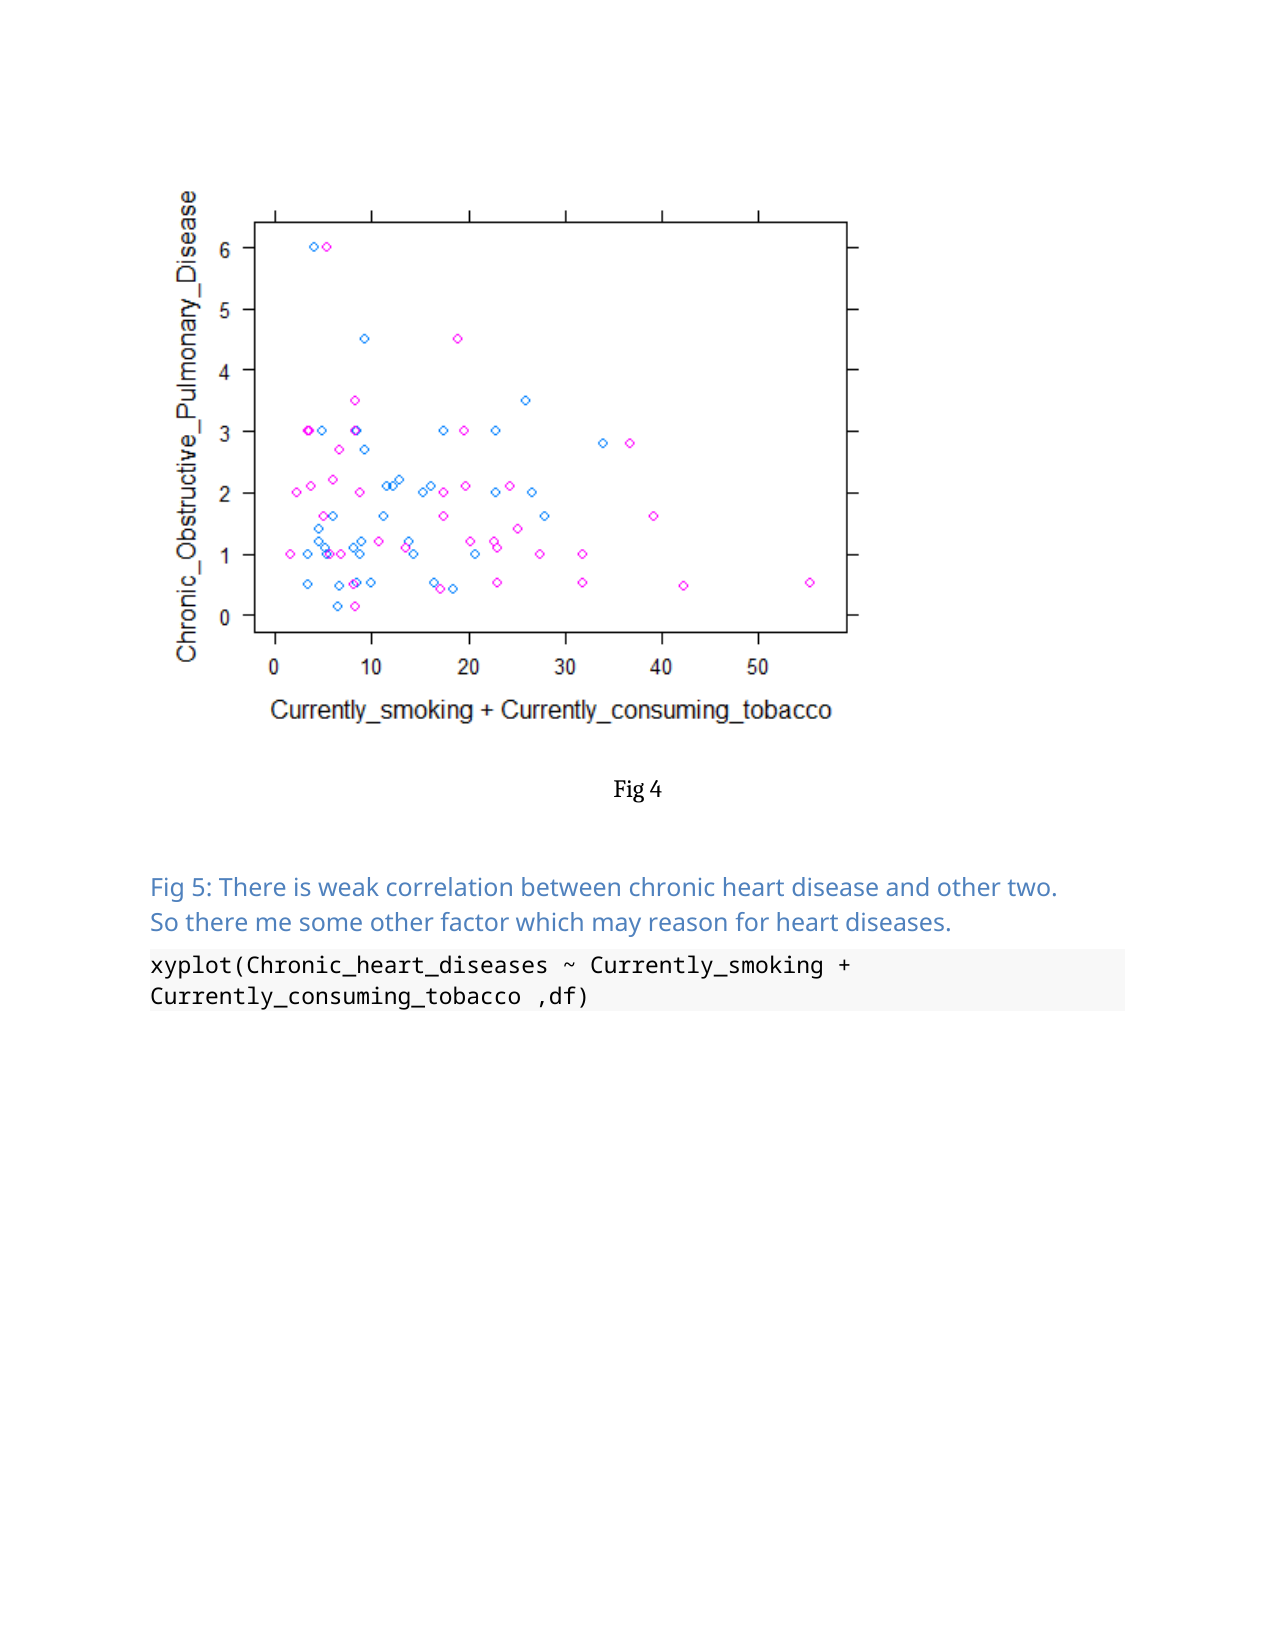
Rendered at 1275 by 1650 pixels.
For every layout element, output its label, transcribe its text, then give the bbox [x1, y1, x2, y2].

text Fig 4 [150, 775, 1125, 804]
text Fig 5: There is weak correlation between chronic heart disease and other two. So there me some other factor which may reason for heart diseases. [150, 870, 1075, 938]
picture [150, 150, 908, 757]
text xyplot(Chronic_heart_diseases ~ Currently_smoking + Currently_consuming_tobacco ,df) [590, 949, 1125, 1011]
